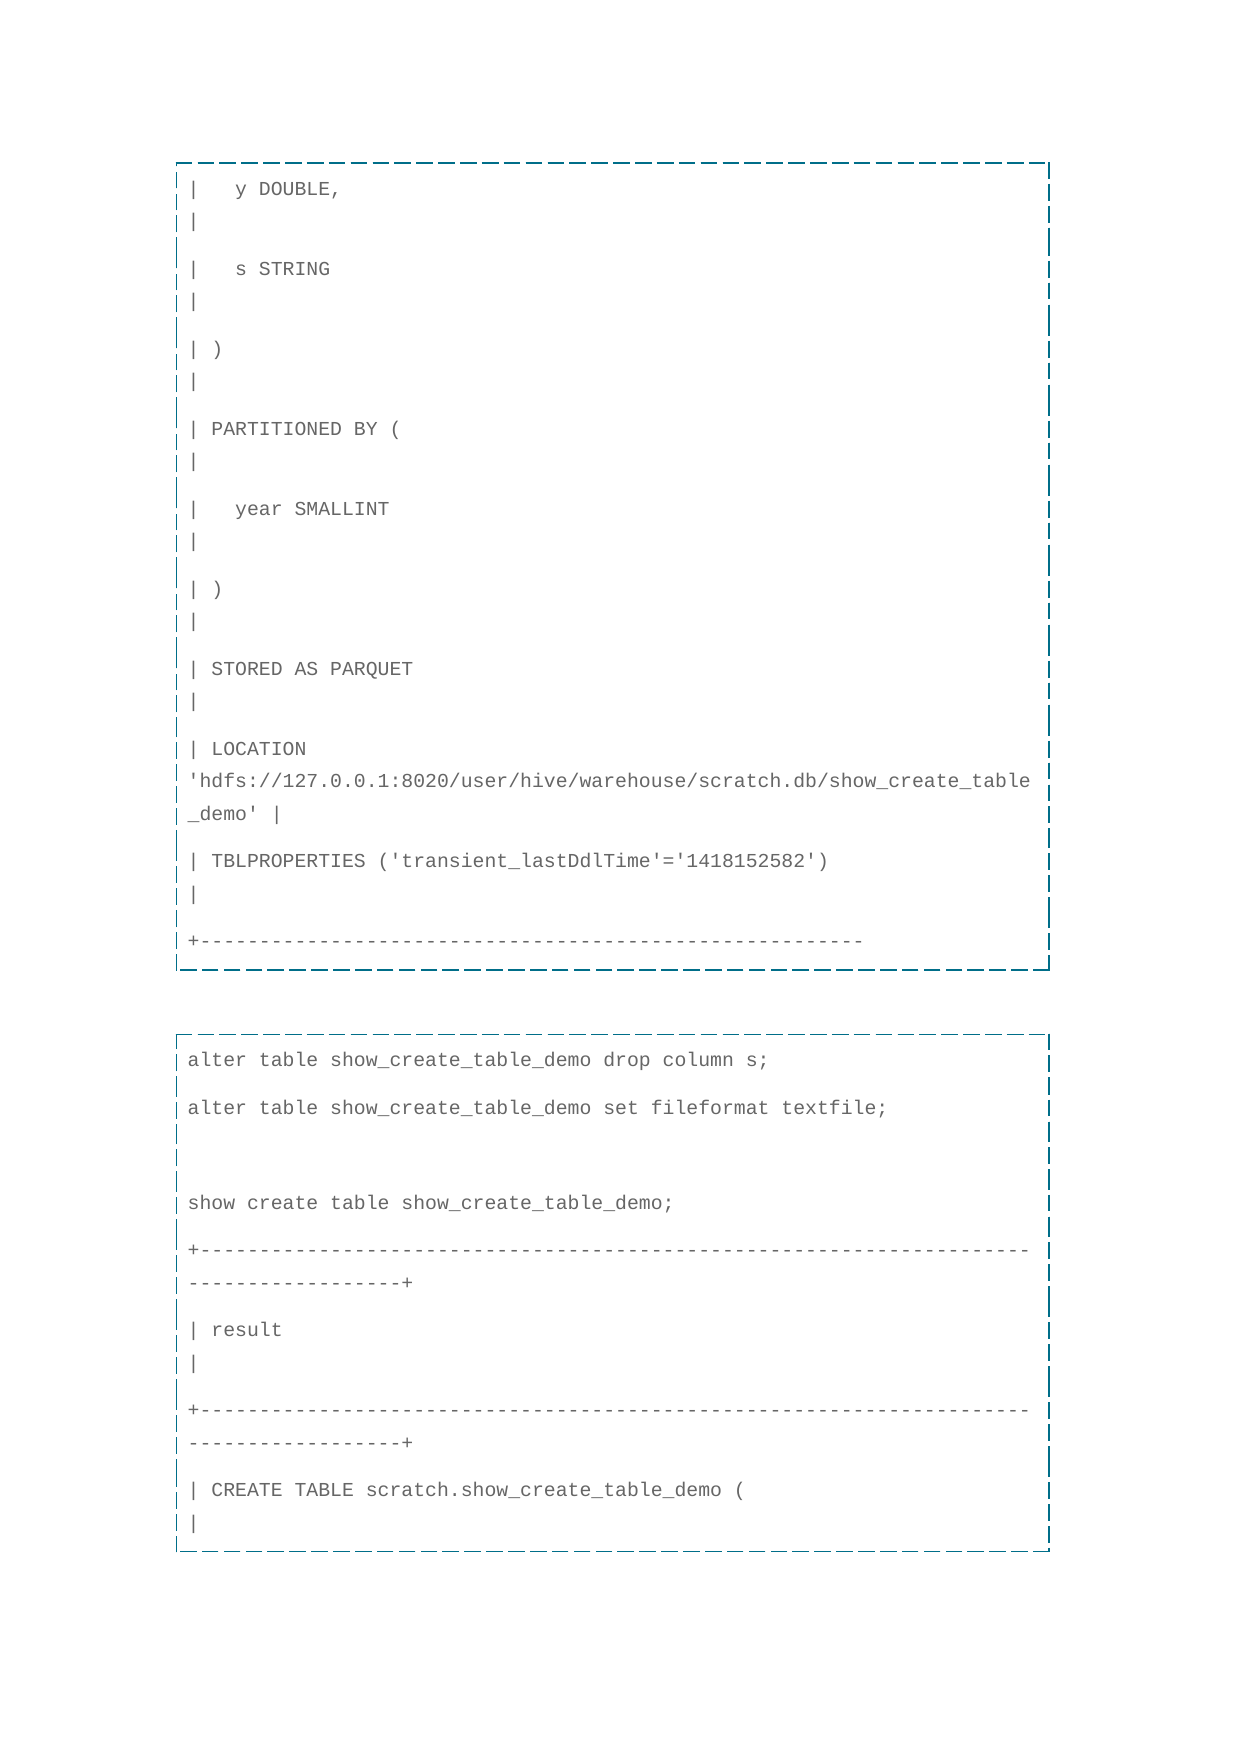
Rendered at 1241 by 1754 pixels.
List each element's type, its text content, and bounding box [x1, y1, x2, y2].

text | LOCATION 'hdfs://127.0.0.1:8020/user/hive/warehouse/scratch.db/show_create_table_demo' | [176, 722, 1050, 831]
text | STORED AS PARQUET | [176, 642, 1050, 719]
text | y DOUBLE, | [176, 162, 1050, 239]
text alter table show_create_table_demo set fileformat textfile; [176, 1081, 1050, 1125]
text | ) | [176, 562, 1050, 639]
text alter table show_create_table_demo drop column s; [176, 1033, 1050, 1078]
text | PARTITIONED BY ( | [176, 402, 1050, 479]
text +----------------------------------------------------------------------------------------+ [176, 1383, 1050, 1460]
text | ) | [176, 322, 1050, 399]
text +----------------------------------------------------------------------------------------+ [176, 1223, 1050, 1300]
text | s STRING | [176, 242, 1050, 319]
text | result | [176, 1303, 1050, 1380]
text | CREATE TABLE scratch.show_create_table_demo ( | [176, 1463, 1050, 1552]
text | TBLPROPERTIES ('transient_lastDdlTime'='1418152582') | [176, 834, 1050, 911]
text | year SMALLINT | [176, 482, 1050, 559]
text +-------------------------------------------------------- [176, 914, 1050, 971]
text show create table show_create_table_demo; [176, 1176, 1050, 1220]
